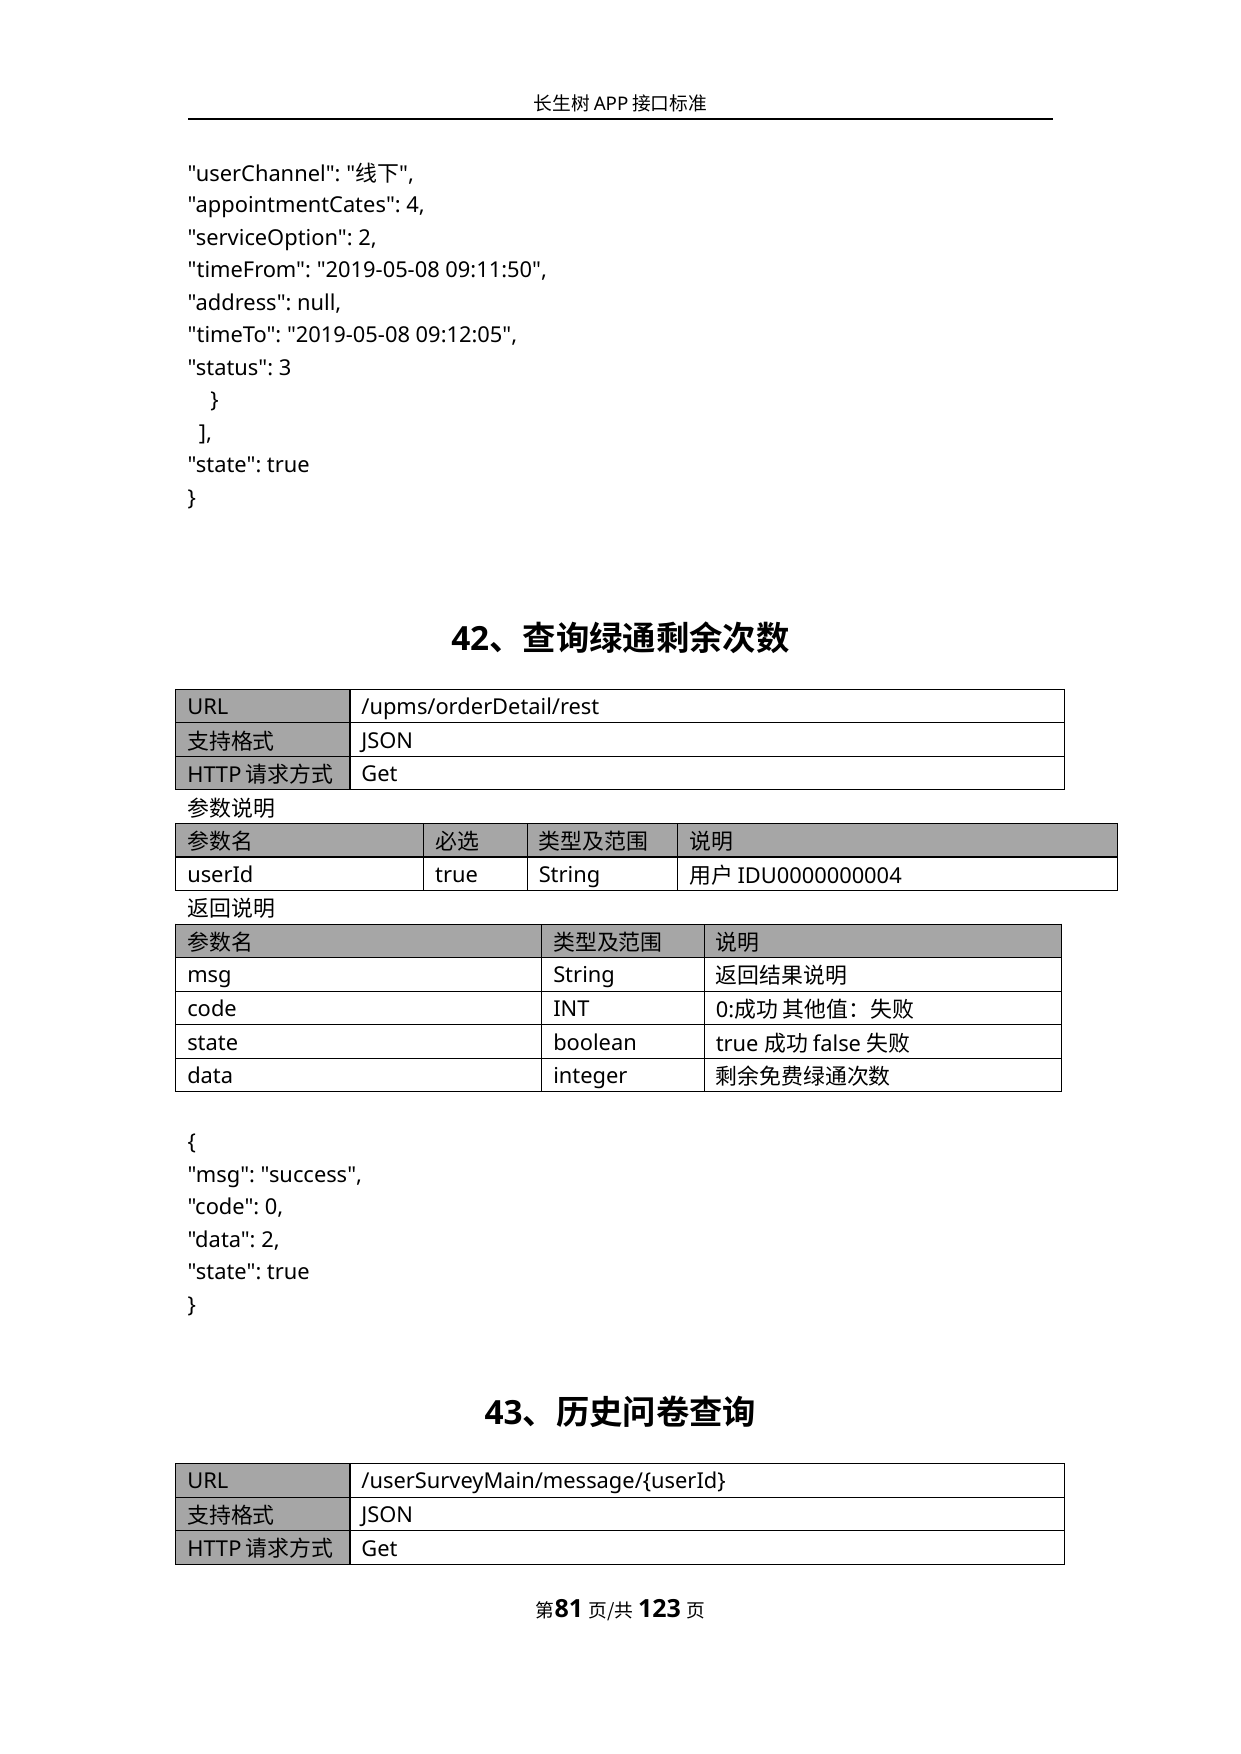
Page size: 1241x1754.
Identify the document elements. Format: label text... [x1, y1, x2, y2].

text } [187, 481, 1053, 513]
text "status": 3 [187, 351, 1053, 383]
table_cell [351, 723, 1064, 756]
text "address": null, [187, 286, 1053, 318]
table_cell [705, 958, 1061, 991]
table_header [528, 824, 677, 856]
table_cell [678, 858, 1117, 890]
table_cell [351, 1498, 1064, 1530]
text "data": 2, [187, 1222, 1053, 1255]
text } [187, 383, 1053, 416]
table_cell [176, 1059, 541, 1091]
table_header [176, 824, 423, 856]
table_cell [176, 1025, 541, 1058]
text "state": true [187, 448, 1053, 481]
text "serviceOption": 2, [187, 221, 1053, 253]
subtitle 43、历史问卷查询 [187, 1377, 1053, 1442]
text 返回说明 [187, 891, 1053, 923]
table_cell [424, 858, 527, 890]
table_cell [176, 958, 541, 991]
text { [187, 1125, 1053, 1157]
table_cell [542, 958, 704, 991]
text } [187, 1287, 1053, 1320]
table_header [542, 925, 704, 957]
subtitle 42、查询绿通剩余次数 [187, 603, 1053, 668]
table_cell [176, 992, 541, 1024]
text "state": true [187, 1255, 1053, 1287]
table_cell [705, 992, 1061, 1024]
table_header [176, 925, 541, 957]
text "timeTo": "2019-05-08 09:12:05", [187, 318, 1053, 351]
text "code": 0, [187, 1190, 1053, 1222]
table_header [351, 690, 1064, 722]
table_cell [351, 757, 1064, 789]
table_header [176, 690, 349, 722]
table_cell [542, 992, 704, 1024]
text "timeFrom": "2019-05-08 09:11:50", [187, 253, 1053, 286]
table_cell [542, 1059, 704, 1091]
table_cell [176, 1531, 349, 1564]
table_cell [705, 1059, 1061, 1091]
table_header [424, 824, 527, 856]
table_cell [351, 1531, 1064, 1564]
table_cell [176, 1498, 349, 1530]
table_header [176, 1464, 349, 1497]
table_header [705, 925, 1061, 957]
text "msg": "success", [187, 1157, 1053, 1190]
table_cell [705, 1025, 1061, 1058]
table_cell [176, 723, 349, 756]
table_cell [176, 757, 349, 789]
text "appointmentCates": 4, [187, 188, 1053, 221]
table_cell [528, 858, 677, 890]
text "userChannel": "线下", [187, 156, 1053, 188]
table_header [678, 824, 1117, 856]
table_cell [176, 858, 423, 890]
text 参数说明 [187, 790, 1053, 823]
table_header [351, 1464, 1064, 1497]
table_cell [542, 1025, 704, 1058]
text ], [187, 416, 1053, 448]
